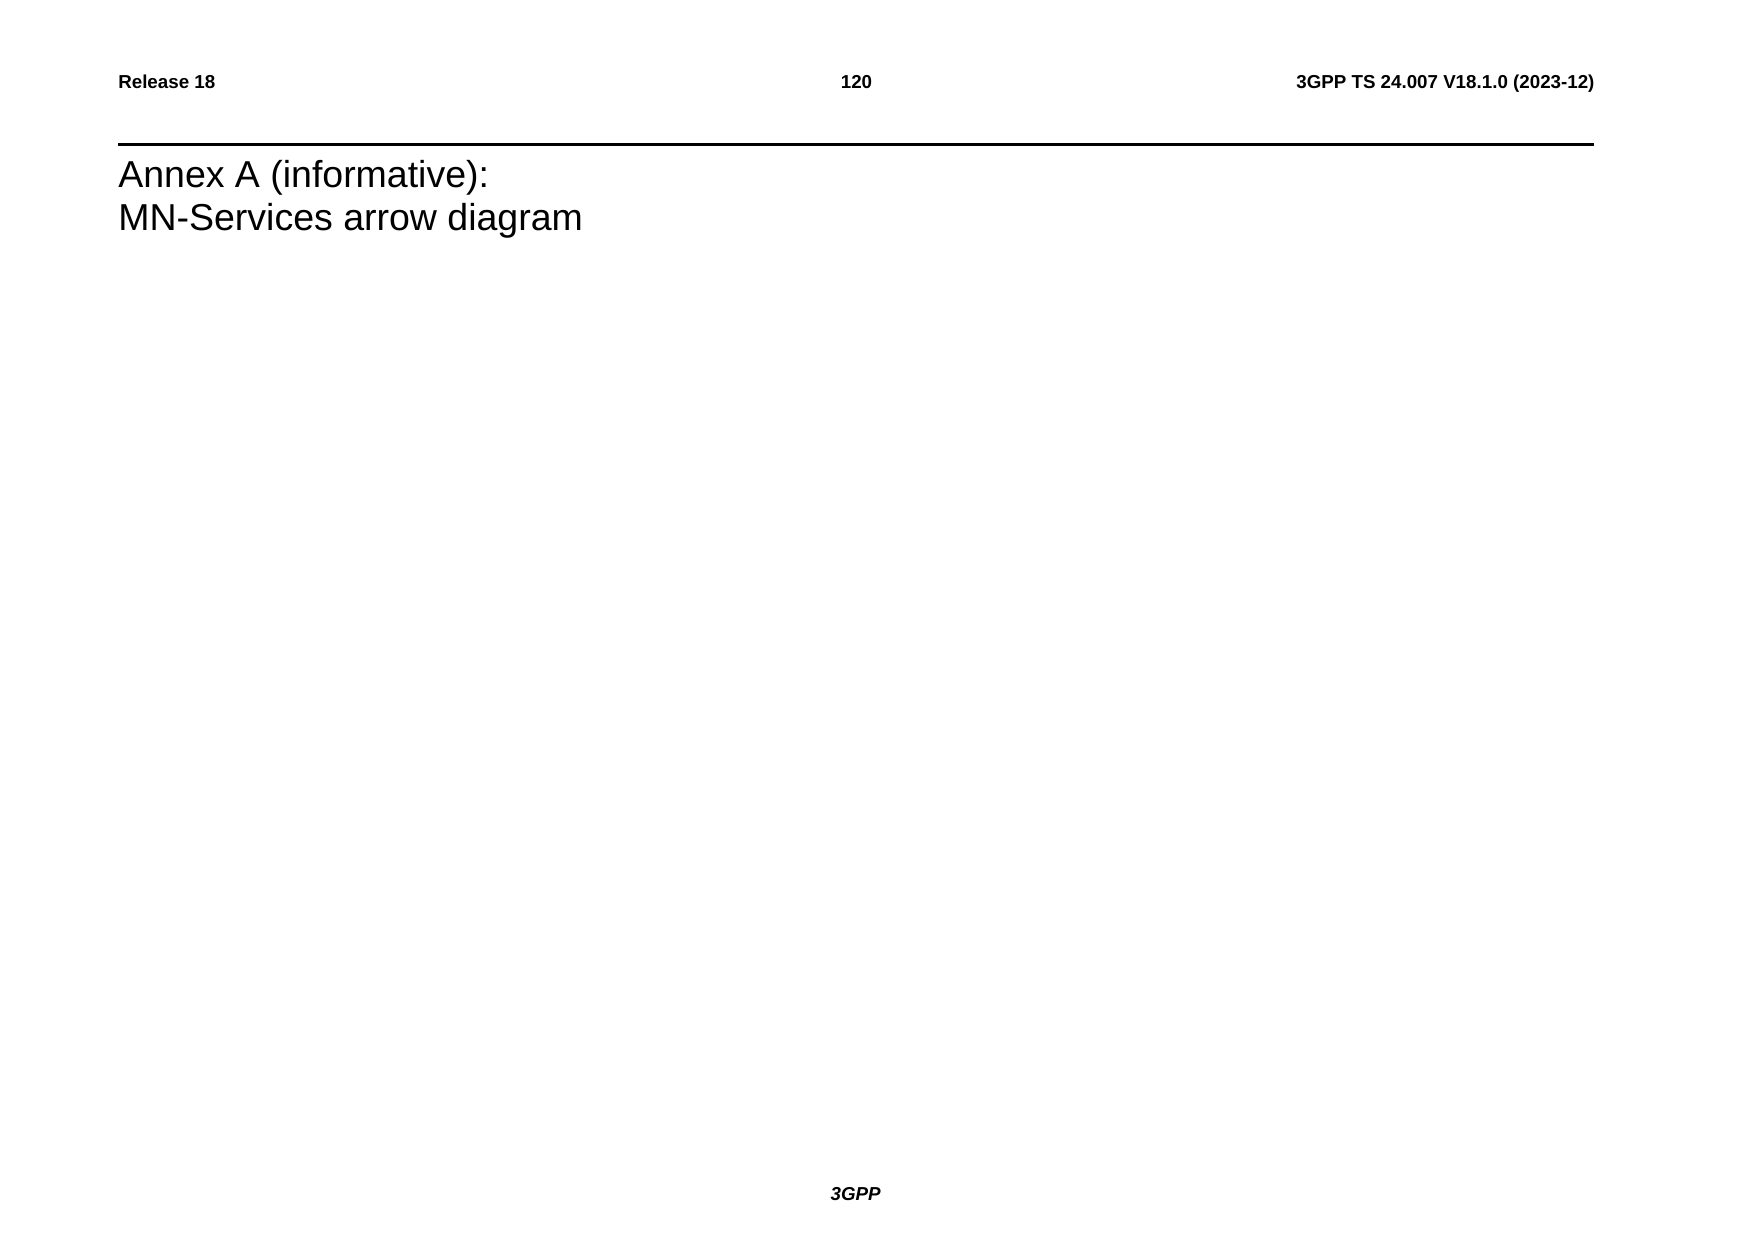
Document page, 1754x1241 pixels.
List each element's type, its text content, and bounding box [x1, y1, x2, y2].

subtitle Annex A (informative): MN-Services arrow diagram [118, 146, 1594, 239]
